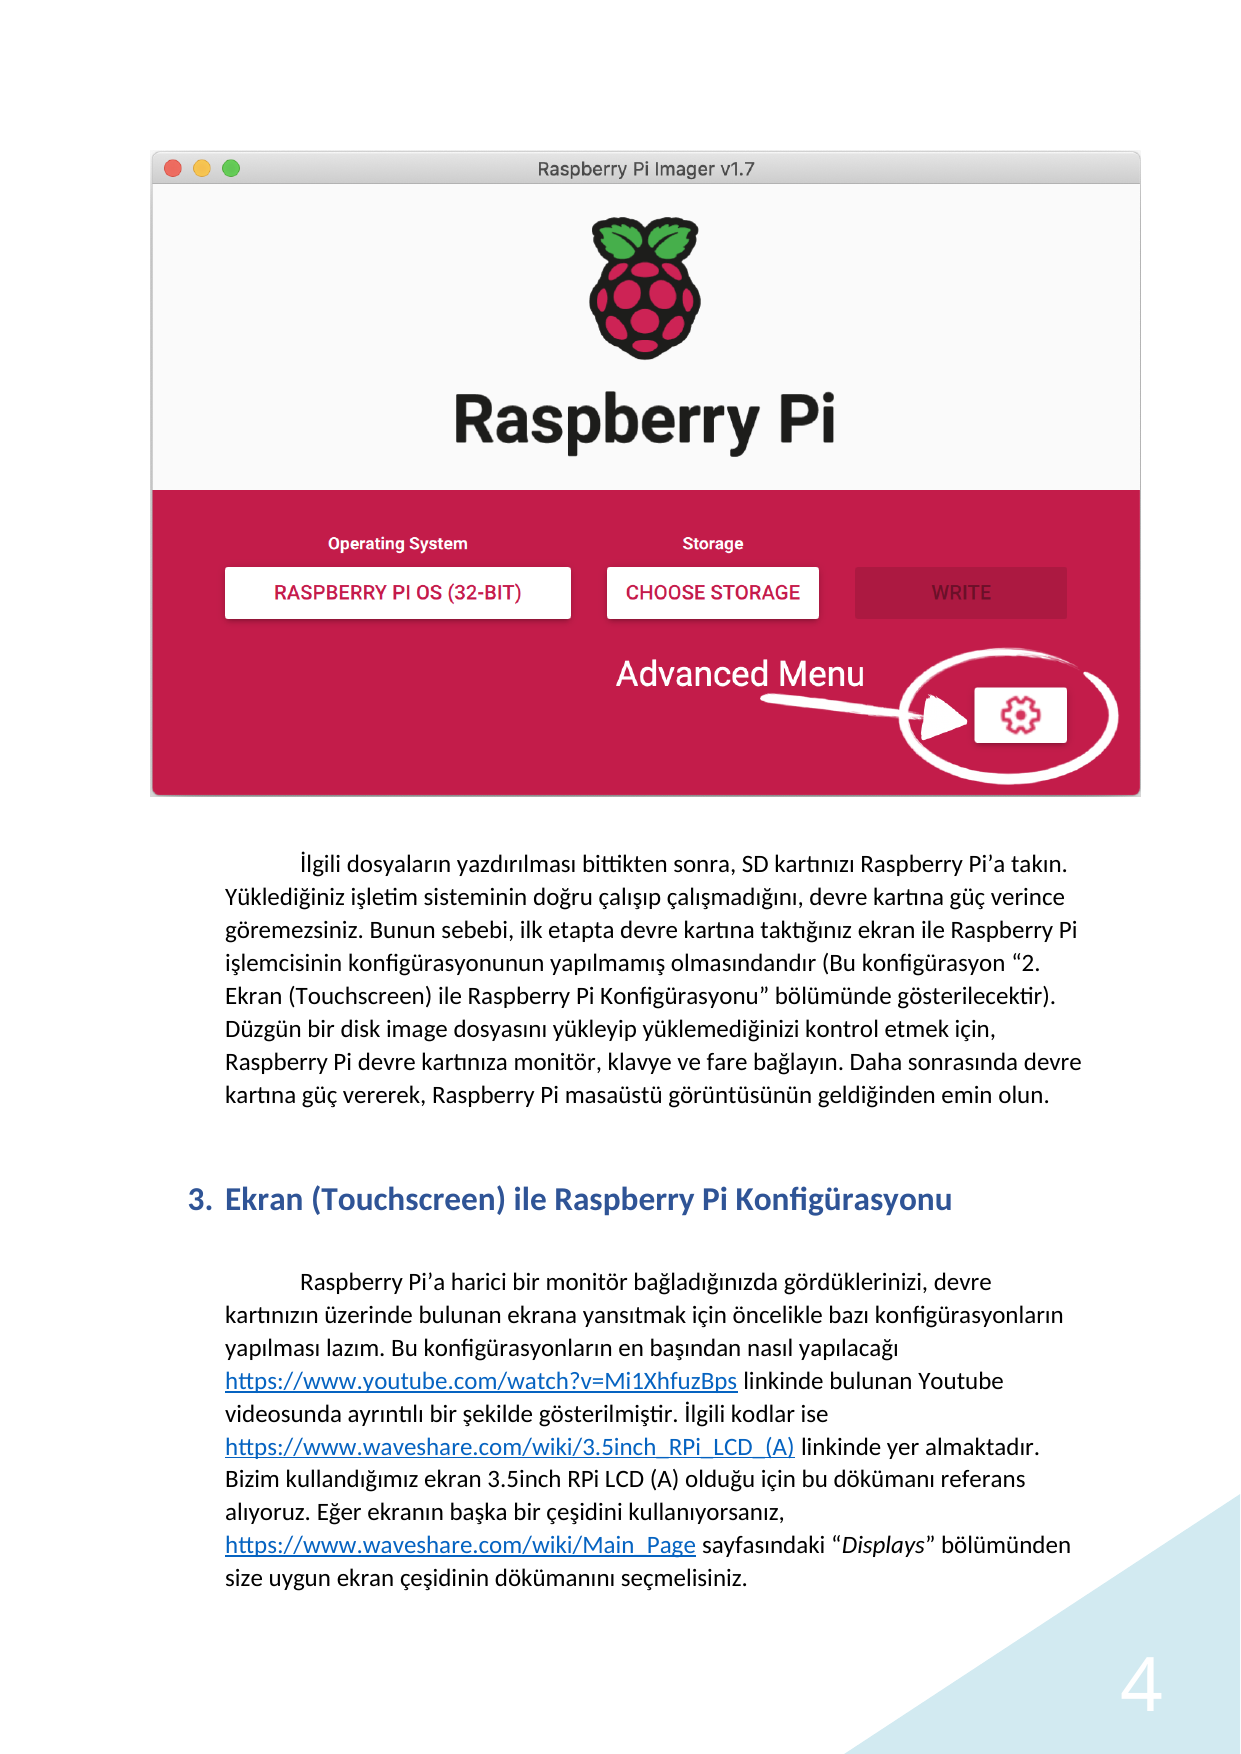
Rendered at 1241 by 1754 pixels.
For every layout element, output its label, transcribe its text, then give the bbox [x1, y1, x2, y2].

list Raspberry Pi’a harici bir monitör bağladığınızda gördüklerinizi, devre kartınızın üzerinde bulunan ekrana yansıtmak için öncelikle bazı konfigürasyonların yapılması lazım. Bu konfigürasyonların en başından nasıl yapılacağı https://www.youtube.com/watch?v=Mi1XhfuzBps linkinde bulunan Youtube videosunda ayrıntılı bir şekilde gösterilmiştir. İlgili kodlar ise https://www.waveshare.com/wiki/3.5inch_RPi_LCD_(A) linkinde yer almaktadır. Bizim kullandığımız ekran 3.5inch RPi LCD (A) olduğu için bu dökümanı referans alıyoruz. Eğer ekranın başka bir çeşidini kullanıyorsanız, https://www.waveshare.com/wiki/Main_Page sayfasındaki “Displays” bölümünden size uygun ekran çeşidinin dökümanını seçmelisiniz. [225, 1266, 1090, 1593]
picture [150, 150, 1141, 797]
list İlgili dosyaların yazdırılması bittikten sonra, SD kartınızı Raspberry Pi’a takın. Yüklediğiniz işletim sisteminin doğru çalışıp çalışmadığını, devre kartına güç verince göremezsiniz. Bunun sebebi, ilk etapta devre kartına taktığınız ekran ile Raspberry Pi işlemcisinin konfigürasyonunun yapılmamış olmasındandır (Bu konfigürasyon “2. Ekran (Touchscreen) ile Raspberry Pi Konfigürasyonu” bölümünde gösterilecektir). Düzgün bir disk image dosyasını yükleyip yüklemediğinizi kontrol etmek için, Raspberry Pi devre kartınıza monitör, klavye ve fare bağlayın. Daha sonrasında devre kartına güç vererek, Raspberry Pi masaüstü görüntüsünün geldiğinden emin olun. [225, 849, 1090, 1109]
list Ekran (Touchscreen) ile Raspberry Pi Konfigürasyonu [187, 1178, 1090, 1219]
